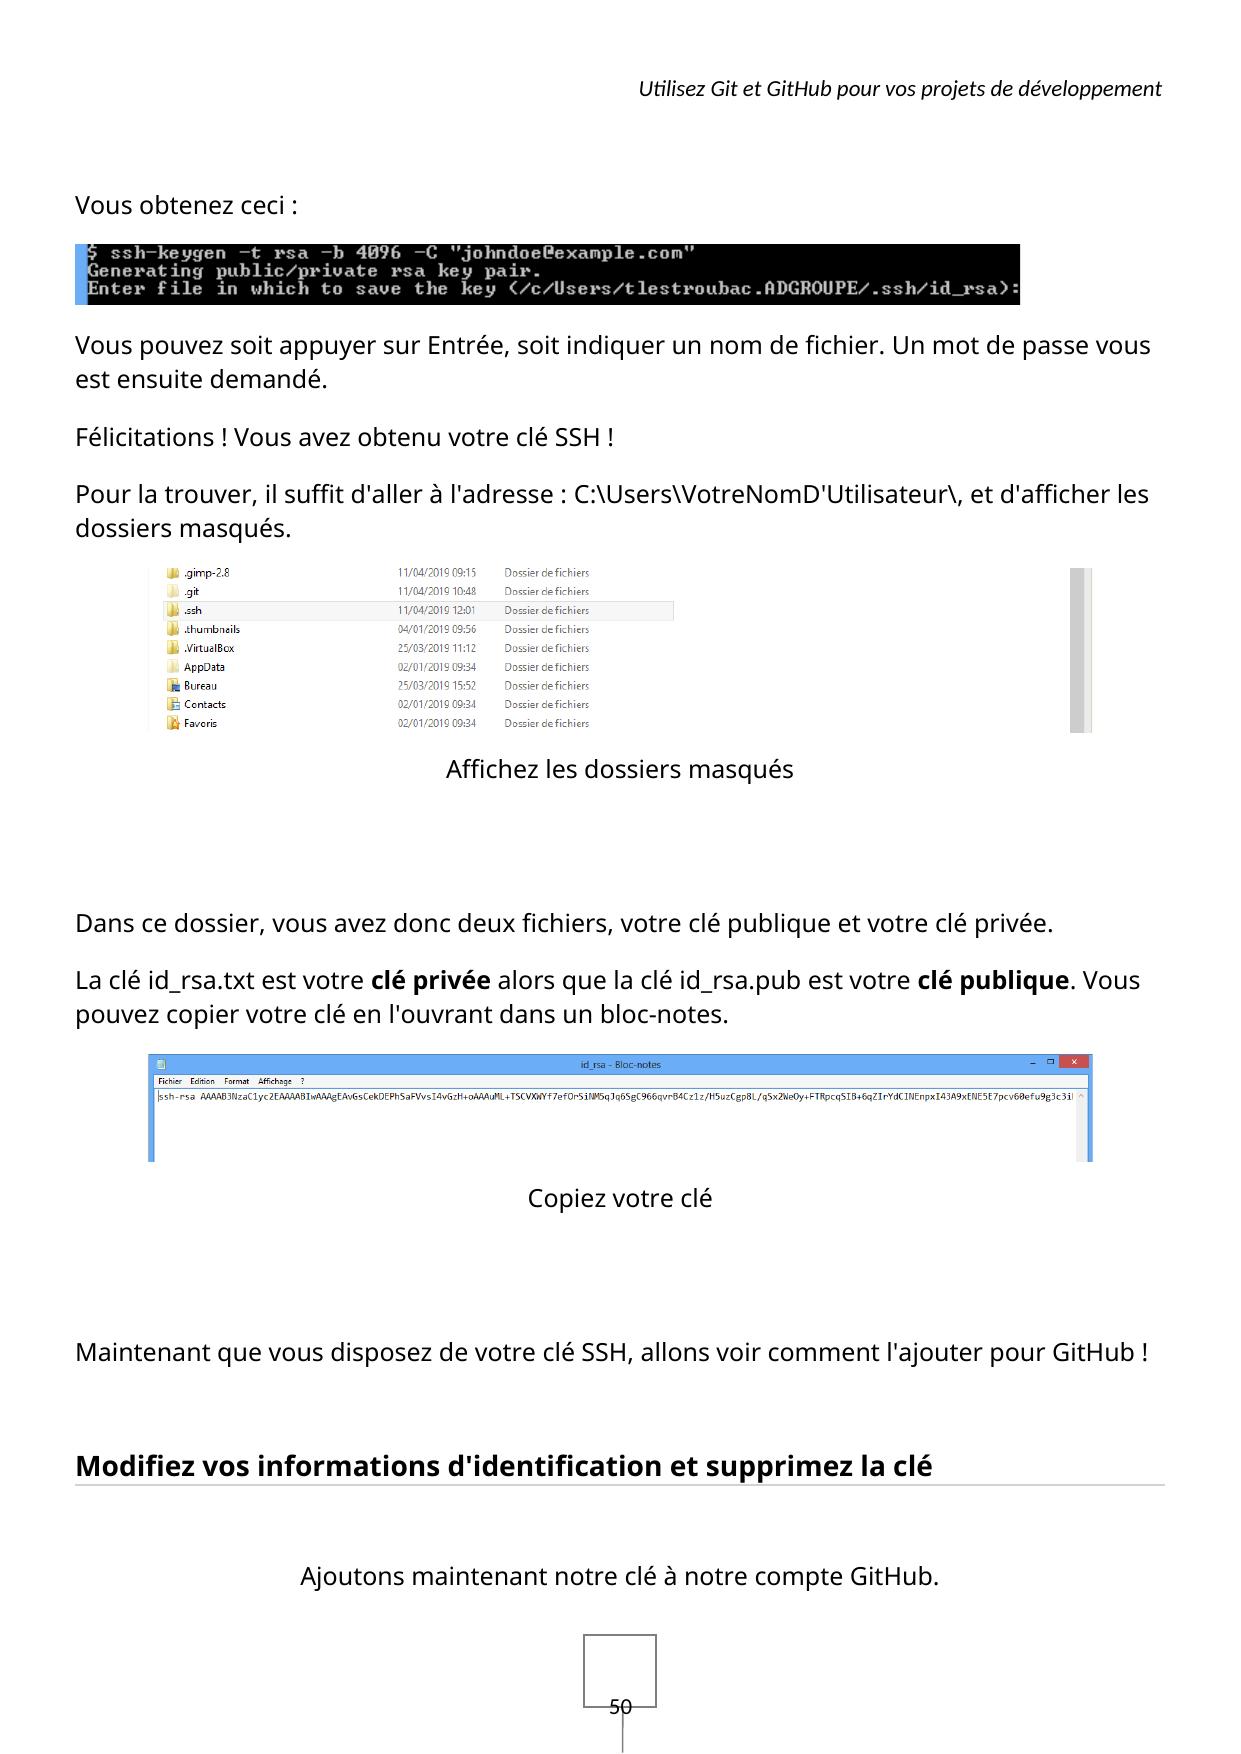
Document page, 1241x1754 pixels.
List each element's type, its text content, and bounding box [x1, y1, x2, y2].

text La clé id_rsa.txt est votre clé privée alors que la clé id_rsa.pub est votre clé publique. Vous pouvez copier votre clé en l'ouvrant dans un bloc-notes. [75, 963, 1165, 1031]
text Ajoutons maintenant notre clé à notre compte GitHub. [75, 1559, 1165, 1593]
text Affichez les dossiers masqués [75, 751, 1165, 785]
text Vous pouvez soit appuyer sur Entrée, soit indiquer un nom de fichier. Un mot de passe vous est ensuite demandé. [75, 328, 1165, 396]
text Félicitations ! Vous avez obtenu votre clé SSH ! [75, 419, 1165, 454]
text Vous obtenez ceci : [75, 187, 1165, 221]
picture [147, 1054, 1093, 1162]
text Dans ce dossier, vous avez donc deux fichiers, votre clé publique et votre clé privée. [75, 906, 1165, 939]
text Pour la trouver, il suffit d'aller à l'adresse : C:\Users\VotreNomD'Utilisateur\, et d'afficher les dossiers masqués. [75, 477, 1165, 545]
subtitle Modifiez vos informations d'identification et supprimez la clé [75, 1446, 1165, 1484]
picture [147, 568, 1093, 733]
text Copiez votre clé [75, 1180, 1165, 1214]
picture [75, 244, 1021, 305]
text Maintenant que vous disposez de votre clé SSH, allons voir comment l'ajouter pour GitHub ! [75, 1334, 1165, 1368]
